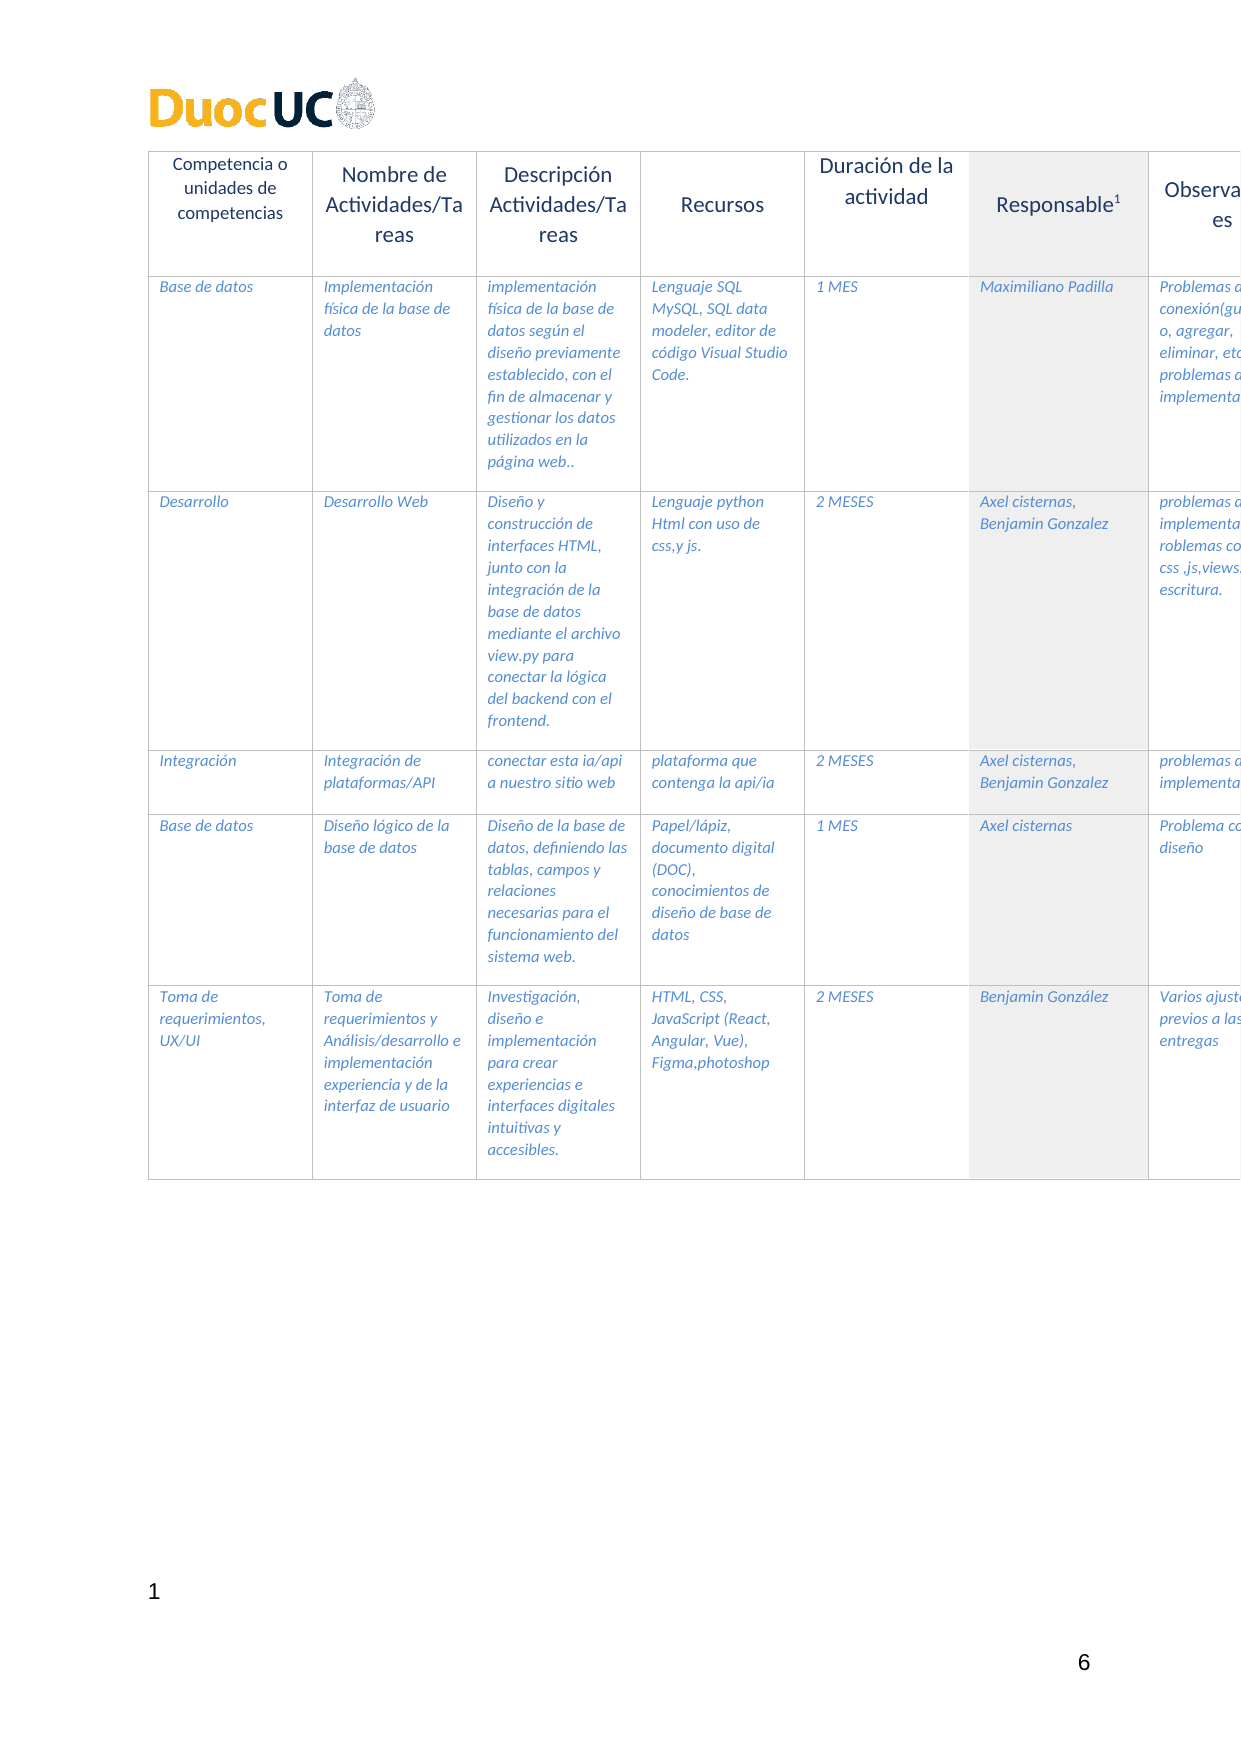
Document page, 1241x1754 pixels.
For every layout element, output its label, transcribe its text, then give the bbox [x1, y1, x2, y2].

table_cell Problemas de conexión(guardado, agregar, eliminar, etc.), problemas de implementación [1149, 277, 1240, 491]
table_cell conectar esta ia/api a nuestro sitio web [477, 751, 640, 814]
table_cell Toma de requerimientos, UX/UI [149, 986, 312, 1178]
picture [147, 75, 377, 132]
table_cell Duración de la actividad [805, 152, 968, 276]
table_cell problemas de implementación [1149, 751, 1240, 814]
table_cell 2 MESES [805, 492, 968, 749]
table_cell Axel cisternas, Benjamin Gonzalez [969, 751, 1148, 814]
table_cell Desarrollo [149, 492, 312, 749]
table_cell Diseño lógico de la base de datos [313, 815, 476, 985]
table_cell problemas de implementación,problemas con el css ,js,views.py y escritura. [1149, 492, 1240, 749]
table_cell Toma de requerimientos y Análisis/desarrollo e implementación experiencia y de la interfaz de usuario [313, 986, 476, 1178]
table_cell Lenguaje python Html con uso de css,y js. [641, 492, 804, 749]
table_cell Papel/lápiz, documento digital (DOC), conocimientos de diseño de base de datos [641, 815, 804, 985]
table_cell 2 MESES [805, 751, 968, 814]
table_cell Integración [149, 751, 312, 814]
table_cell Diseño y construcción de interfaces HTML, junto con la integración de la base de datos mediante el archivo view.py para conectar la lógica del backend con el frontend. [477, 492, 640, 749]
table_cell Problema con el diseño [1149, 815, 1240, 985]
table_cell Investigación, diseño e implementación para crear experiencias e interfaces digitales intuitivas y accesibles. [477, 986, 640, 1178]
table_cell Axel cisternas, Benjamin Gonzalez [969, 492, 1148, 749]
table_cell Integración de plataformas/API [313, 751, 476, 814]
table_cell Nombre de Actividades/Tareas [313, 152, 476, 276]
table_cell Axel cisternas [969, 815, 1148, 985]
table_cell HTML, CSS, JavaScript (React, Angular, Vue), Figma,photoshop [641, 986, 804, 1178]
table_cell implementación física de la base de datos según el diseño previamente establecido, con el fin de almacenar y gestionar los datos utilizados en la página web.. [477, 277, 640, 491]
table_cell Maximiliano Padilla [969, 277, 1148, 491]
table_cell Competencia o unidades de competencias [149, 152, 312, 276]
table_cell 1 MES [805, 815, 968, 985]
table_cell Lenguaje SQL MySQL, SQL data modeler, editor de código Visual Studio Code. [641, 277, 804, 491]
table_cell 2 MESES [805, 986, 968, 1178]
table_cell Observaciones [1149, 152, 1240, 276]
table_cell Base de datos [149, 815, 312, 985]
table_cell plataforma que contenga la api/ia [641, 751, 804, 814]
table_cell Benjamin González [969, 986, 1148, 1178]
table_cell Implementación física de la base de datos [313, 277, 476, 491]
table_cell Diseño de la base de datos, definiendo las tablas, campos y relaciones necesarias para el funcionamiento del sistema web. [477, 815, 640, 985]
table_cell Descripción Actividades/Tareas [477, 152, 640, 276]
table_cell Desarrollo Web [313, 492, 476, 749]
table_cell Base de datos [149, 277, 312, 491]
table_cell 1 MES [805, 277, 968, 491]
table_cell Recursos [641, 152, 804, 276]
table_cell Responsable [969, 152, 1148, 276]
table_cell Varios ajustes previos a las entregas [1149, 986, 1240, 1178]
